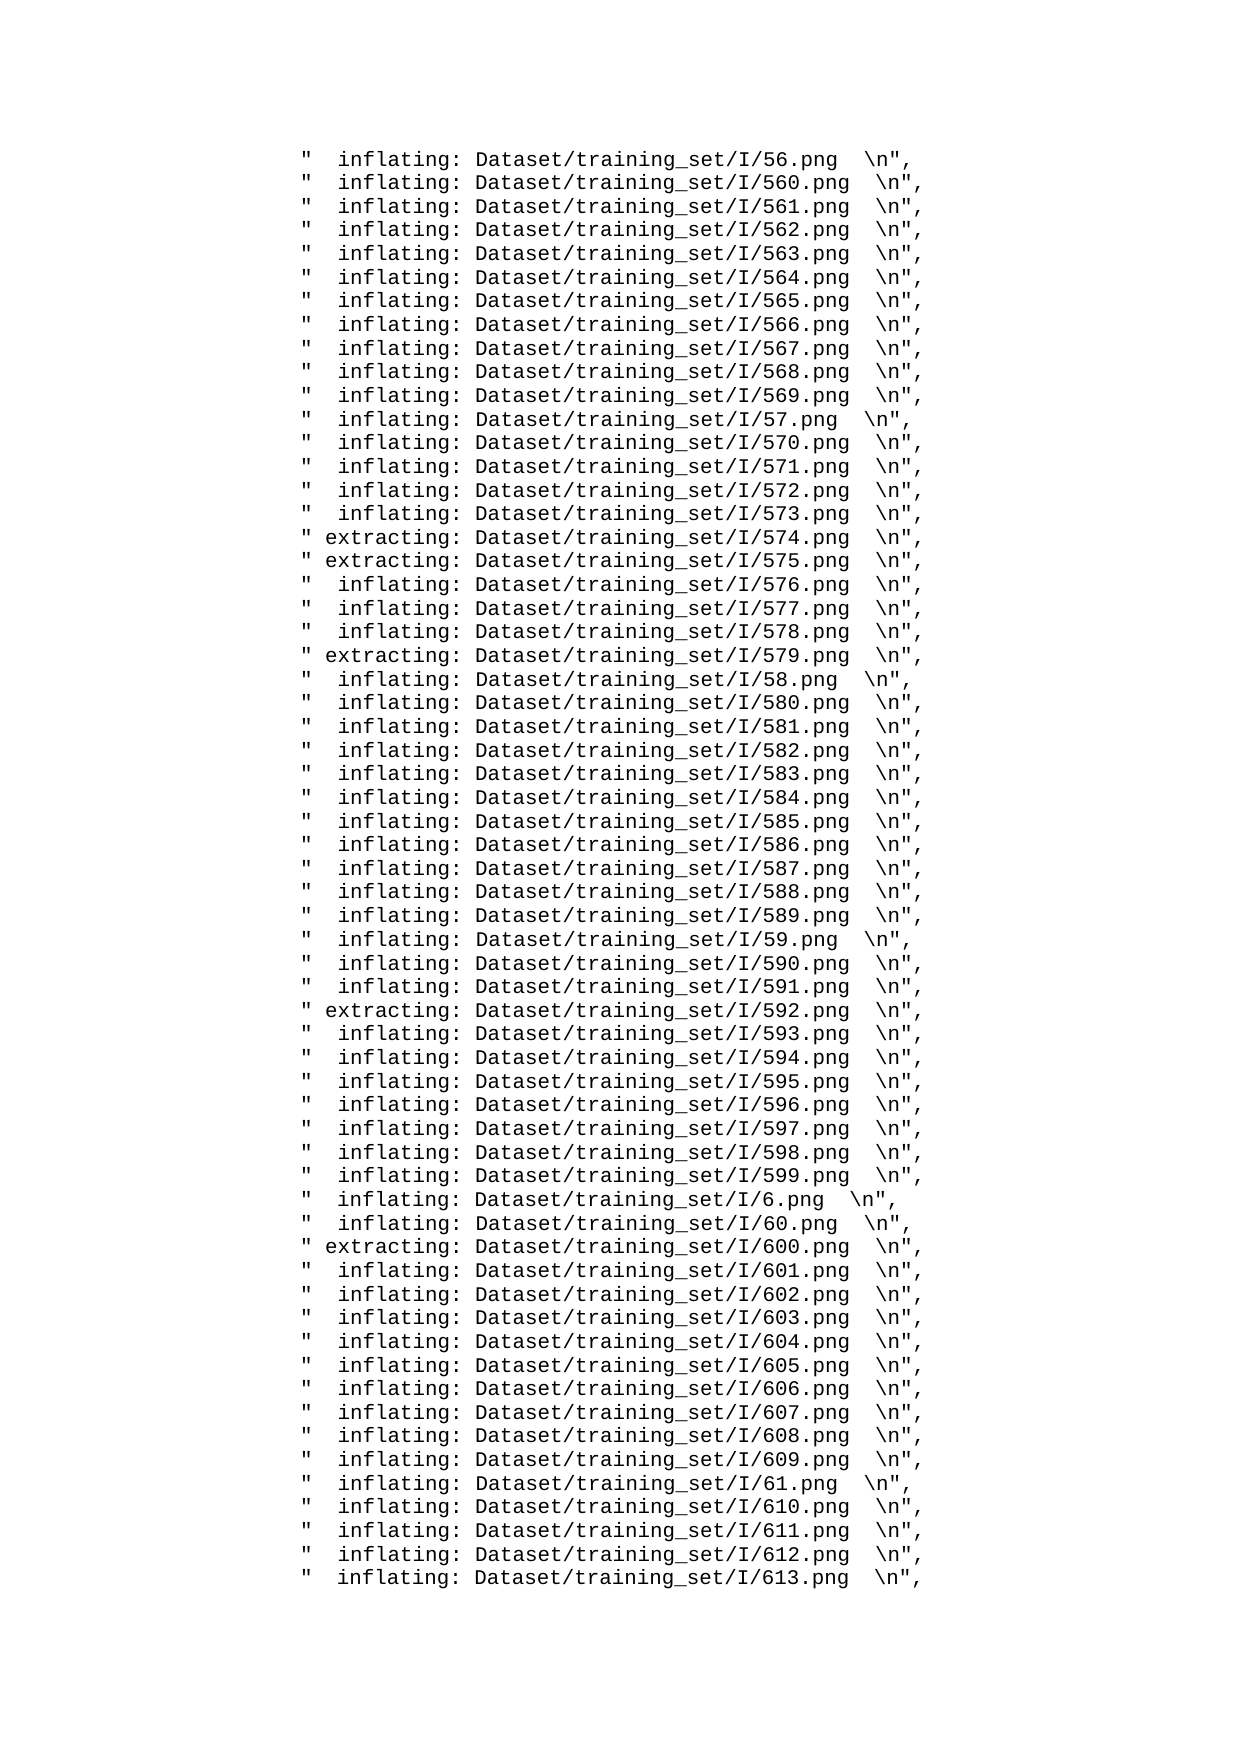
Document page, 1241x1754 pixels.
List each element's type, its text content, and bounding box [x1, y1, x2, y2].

text " inflating: Dataset/training_set/I/56.png \n", " inflating: Dataset/training_set/I/560.png \n", " inflating: Dataset/training_set/I/561.png \n", " inflating: Dataset/training_set/I/562.png \n", " inflating: Dataset/training_set/I/563.png \n", " inflating: Dataset/training_set/I/564.png \n", " inflating: Dataset/training_set/I/565.png \n", " inflating: Dataset/training_set/I/566.png \n", " inflating: Dataset/training_set/I/567.png \n", " inflating: Dataset/training_set/I/568.png \n", " inflating: Dataset/training_set/I/569.png \n", " inflating: Dataset/training_set/I/57.png \n", " inflating: Dataset/training_set/I/570.png \n", " inflating: Dataset/training_set/I/571.png \n", " inflating: Dataset/training_set/I/572.png \n", " inflating: Dataset/training_set/I/573.png \n", " extracting: Dataset/training_set/I/574.png \n", " extracting: Dataset/training_set/I/575.png \n", " inflating: Dataset/training_set/I/576.png \n", " inflating: Dataset/training_set/I/577.png \n", " inflating: Dataset/training_set/I/578.png \n", " extracting: Dataset/training_set/I/579.png \n", " inflating: Dataset/training_set/I/58.png \n", " inflating: Dataset/training_set/I/580.png \n", " inflating: Dataset/training_set/I/581.png \n", " inflating: Dataset/training_set/I/582.png \n", " inflating: Dataset/training_set/I/583.png \n", " inflating: Dataset/training_set/I/584.png \n", " inflating: Dataset/training_set/I/585.png \n", " inflating: Dataset/training_set/I/586.png \n", " inflating: Dataset/training_set/I/587.png \n", " inflating: Dataset/training_set/I/588.png \n", " inflating: Dataset/training_set/I/589.png \n", " inflating: Dataset/training_set/I/59.png \n", " inflating: Dataset/training_set/I/590.png \n", " inflating: Dataset/training_set/I/591.png \n", " extracting: Dataset/training_set/I/592.png \n", " inflating: Dataset/training_set/I/593.png \n", " inflating: Dataset/training_set/I/594.png \n", " inflating: Dataset/training_set/I/595.png \n", " inflating: Dataset/training_set/I/596.png \n", " inflating: Dataset/training_set/I/597.png \n", " inflating: Dataset/training_set/I/598.png \n", " inflating: Dataset/training_set/I/599.png \n", " inflating: Dataset/training_set/I/6.png \n", [300, 148, 925, 1213]
text " inflating: Dataset/training_set/I/60.png \n", " extracting: Dataset/training_set/I/600.png \n", " inflating: Dataset/training_set/I/601.png \n", " inflating: Dataset/training_set/I/602.png \n", " inflating: Dataset/training_set/I/603.png \n", " inflating: Dataset/training_set/I/604.png \n", " inflating: Dataset/training_set/I/605.png \n", " inflating: Dataset/training_set/I/606.png \n", " inflating: Dataset/training_set/I/607.png \n", " inflating: Dataset/training_set/I/608.png \n", " inflating: Dataset/training_set/I/609.png \n", " inflating: Dataset/training_set/I/61.png \n", " inflating: Dataset/training_set/I/610.png \n", " inflating: Dataset/training_set/I/611.png \n", " inflating: Dataset/training_set/I/612.png \n", " inflating: Dataset/training_set/I/613.png \n", [300, 1213, 925, 1591]
